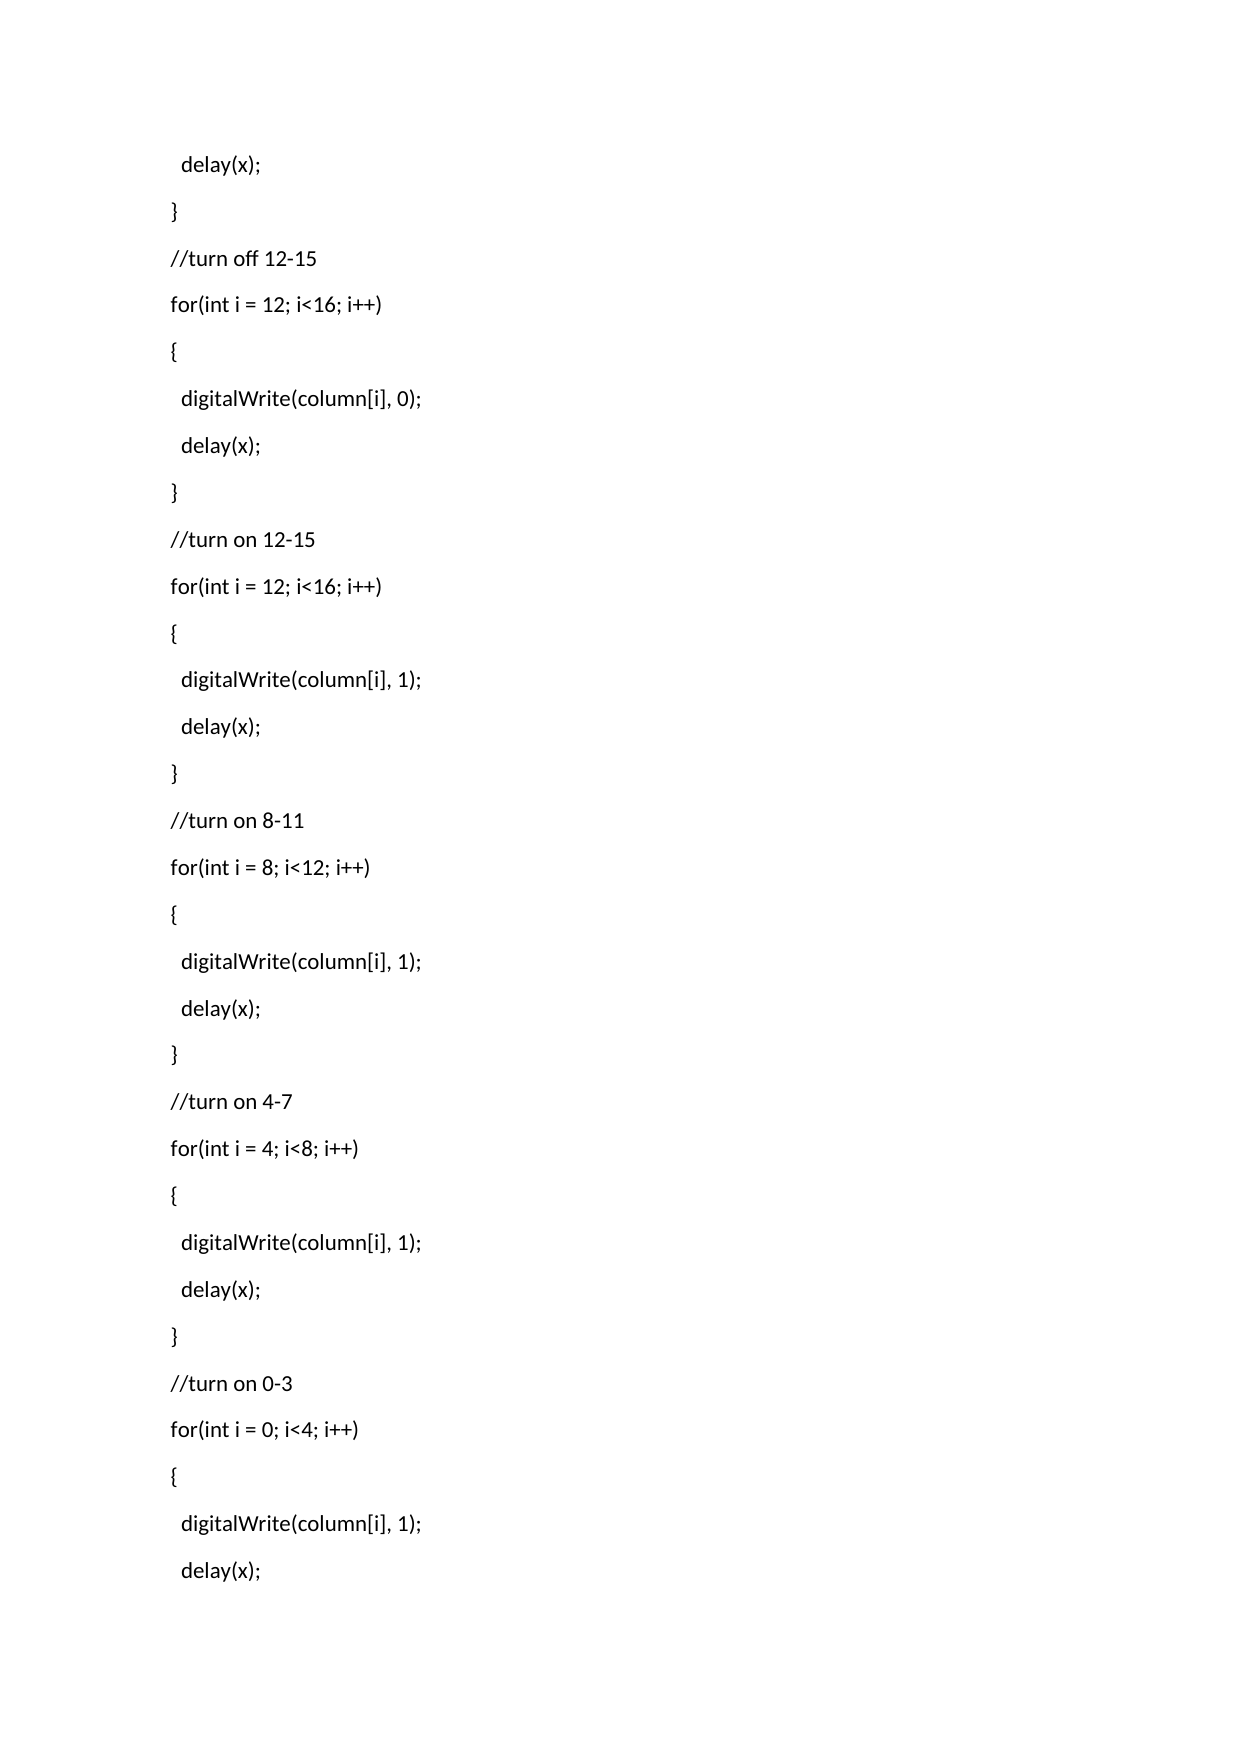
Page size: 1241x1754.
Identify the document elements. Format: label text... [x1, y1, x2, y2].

text digitalWrite(column[i], 1); [150, 1228, 1090, 1256]
text } [150, 1041, 1090, 1069]
text { [150, 1181, 1090, 1209]
text delay(x); [150, 150, 1090, 178]
text digitalWrite(column[i], 0); [150, 384, 1090, 412]
text for(int i = 12; i<16; i++) [150, 291, 1090, 319]
text } [150, 759, 1090, 787]
text for(int i = 4; i<8; i++) [150, 1134, 1090, 1162]
text } [150, 197, 1090, 225]
text delay(x); [150, 712, 1090, 741]
text for(int i = 0; i<4; i++) [150, 1416, 1090, 1444]
text //turn on 12-15 [150, 525, 1090, 553]
text //turn on 8-11 [150, 806, 1090, 834]
text { [150, 1462, 1090, 1491]
text digitalWrite(column[i], 1); [150, 947, 1090, 975]
text { [150, 900, 1090, 928]
text //turn on 0-3 [150, 1369, 1090, 1397]
text for(int i = 12; i<16; i++) [150, 572, 1090, 600]
text for(int i = 8; i<12; i++) [150, 853, 1090, 881]
text { [150, 619, 1090, 647]
text } [150, 1322, 1090, 1350]
text { [150, 337, 1090, 366]
text delay(x); [150, 1556, 1090, 1584]
text delay(x); [150, 1275, 1090, 1303]
text digitalWrite(column[i], 1); [150, 1509, 1090, 1537]
text digitalWrite(column[i], 1); [150, 666, 1090, 694]
text } [150, 478, 1090, 506]
text delay(x); [150, 994, 1090, 1022]
text //turn on 4-7 [150, 1087, 1090, 1116]
text delay(x); [150, 431, 1090, 459]
text //turn off 12-15 [150, 244, 1090, 272]
